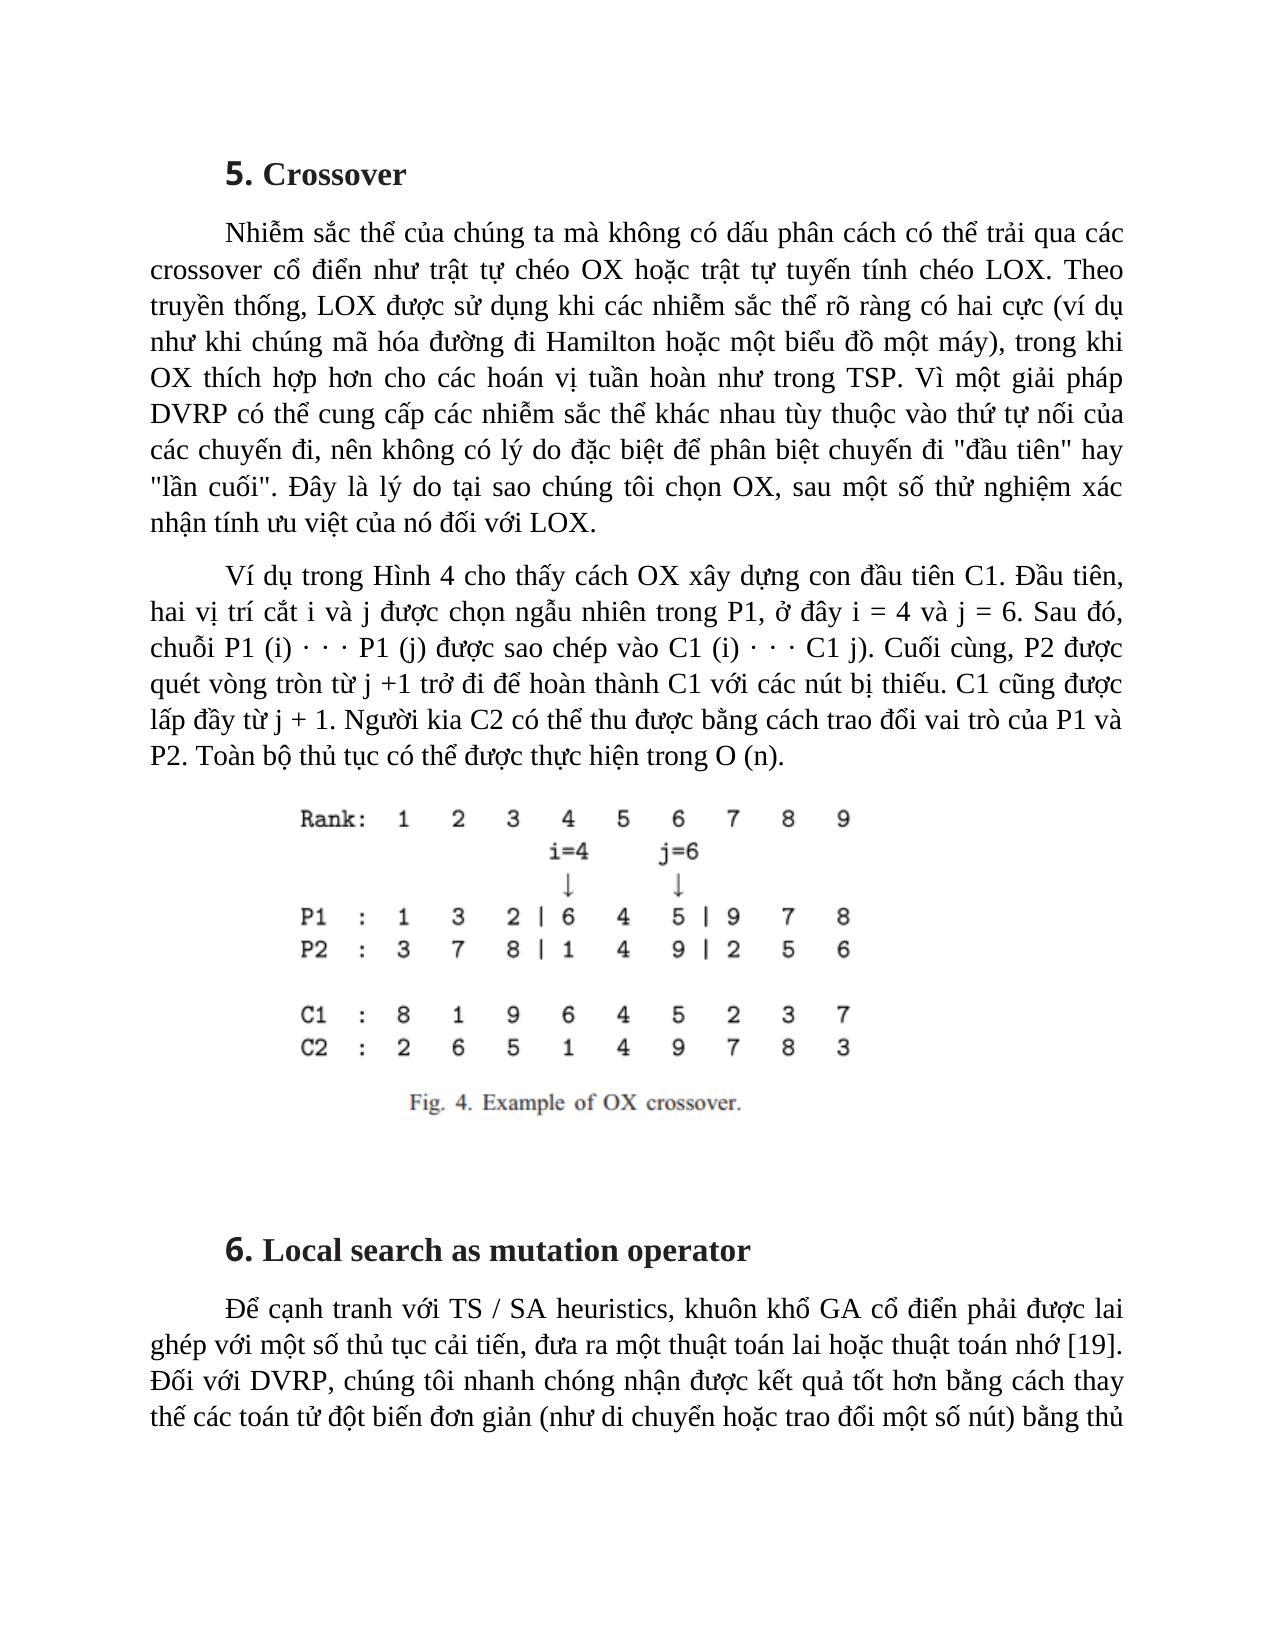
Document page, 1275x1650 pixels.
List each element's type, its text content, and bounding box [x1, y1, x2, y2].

list Crossover [225, 150, 1125, 195]
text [150, 1291, 1125, 1433]
text Ví dụ trong Hình 4 cho thấy cách OX xây dựng con đầu tiên C1. Đầu tiên, hai vị trí cắt i và j được chọn ngẫu nhiên trong P1, ở đây i = 4 và j = 6. Sau đó, chuỗi P1 (i) · · · P1 (j) được sao chép vào C1 (i) · · · C1 j). Cuối cùng, P2 được quét vòng tròn từ j +1 trở đi để hoàn thành C1 với các nút bị thiếu. C1 cũng được lấp đầy từ j + 1. Người kia C2 có thể thu được bằng cách trao đổi vai trò của P1 và P2. Toàn bộ thủ tục có thể được thực hiện trong O (n). [150, 558, 1125, 772]
text Nhiễm sắc thể của chúng ta mà không có dấu phân cách có thể trải qua các crossover cổ điển như trật tự chéo OX hoặc trật tự tuyến tính chéo LOX. Theo truyền thống, LOX được sử dụng khi các nhiễm sắc thể rõ ràng có hai cực (ví dụ như khi chúng mã hóa đường đi Hamilton hoặc một biểu đồ một máy), trong khi OX thích hợp hơn cho các hoán vị tuần hoàn như trong TSP. Vì một giải pháp DVRP có thể cung cấp các nhiễm sắc thể khác nhau tùy thuộc vào thứ tự nối của các chuyến đi, nên không có lý do đặc biệt để phân biệt chuyến đi "đầu tiên" hay "lần cuối". Đây là lý do tại sao chúng tôi chọn OX, sau một số thử nghiệm xác nhận tính ưu việt của nó đối với LOX. [150, 216, 1125, 538]
list Local search as mutation operator [225, 1225, 1125, 1271]
picture [225, 791, 902, 1154]
